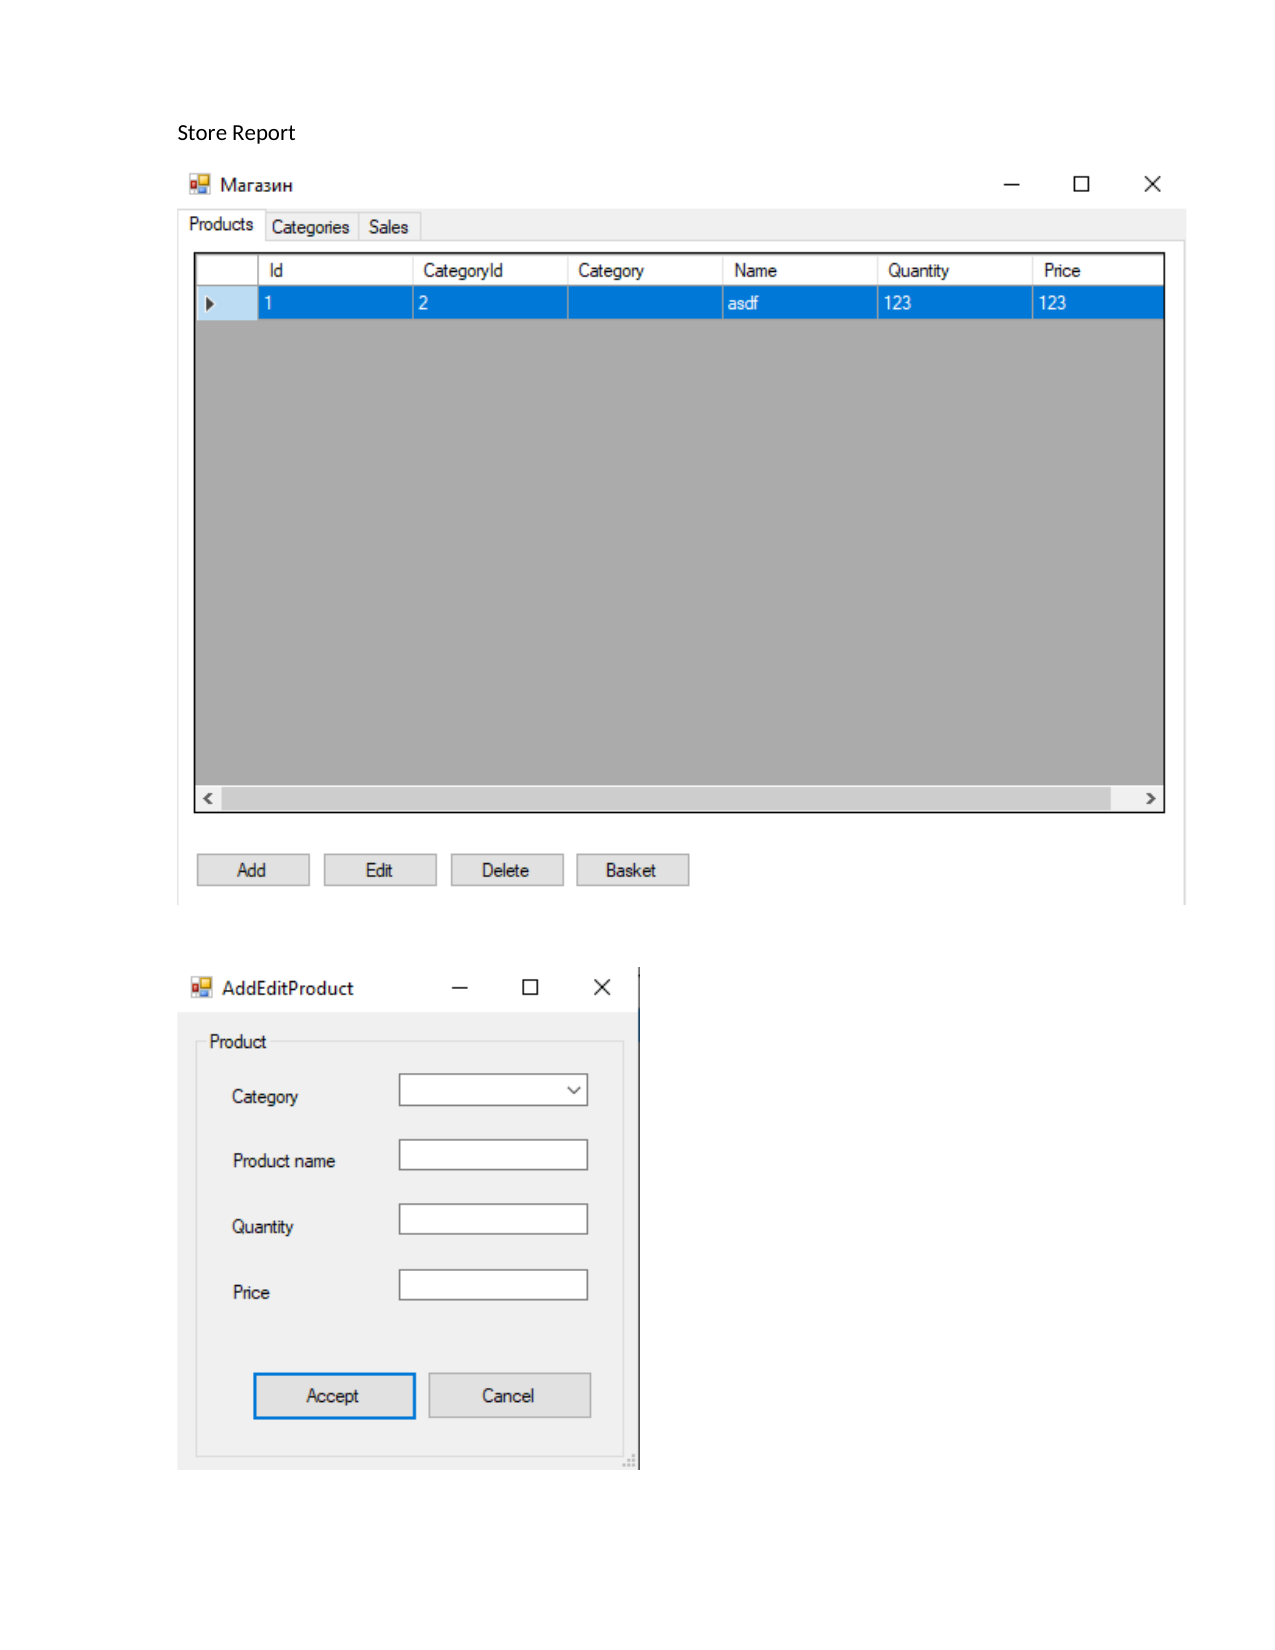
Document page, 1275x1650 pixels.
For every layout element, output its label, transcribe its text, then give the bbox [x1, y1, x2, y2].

picture [177, 165, 1187, 905]
text Store Report [177, 118, 1186, 146]
picture [177, 967, 640, 1470]
